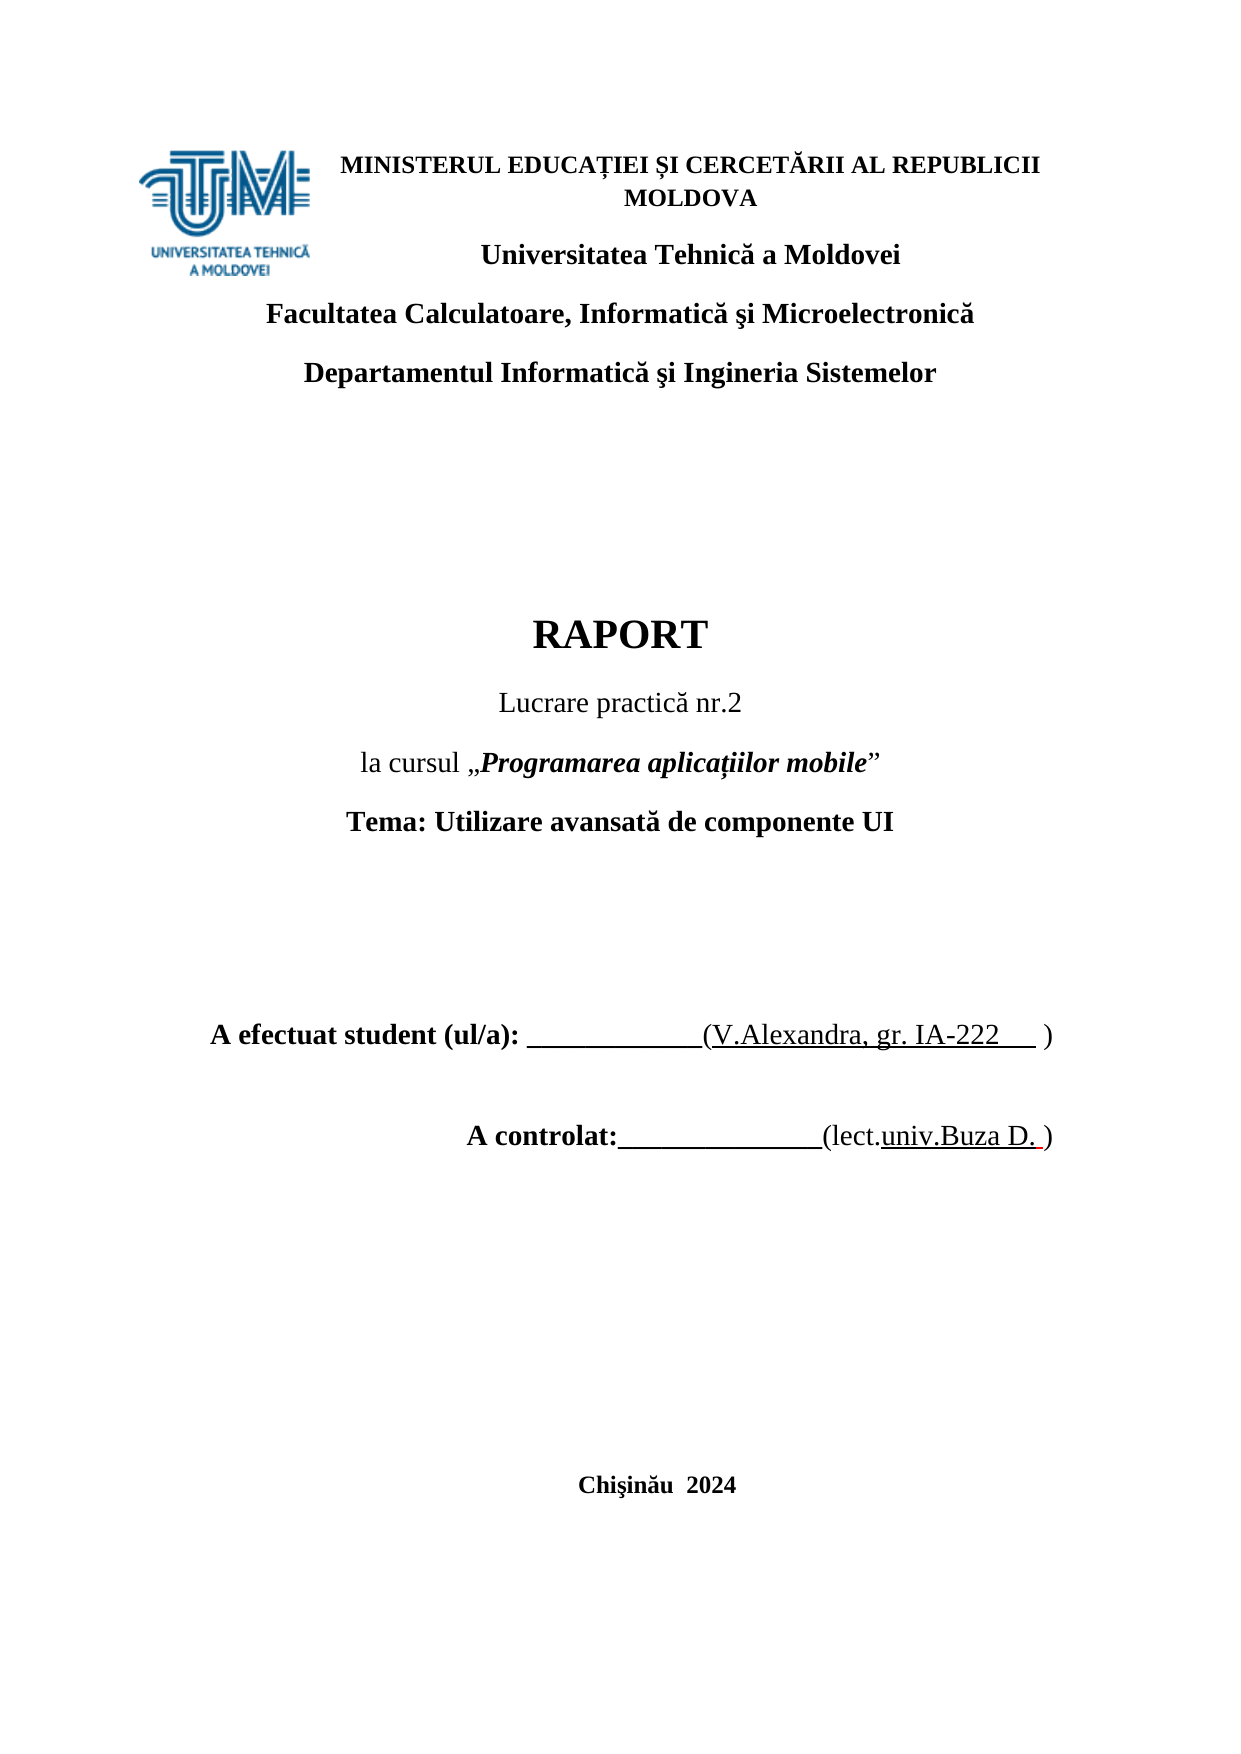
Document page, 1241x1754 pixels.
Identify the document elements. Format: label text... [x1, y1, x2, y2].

text Lucrare practică nr.2 [187, 686, 1053, 719]
text A efectuat student (ul/a): ____________(V.Alexandra, gr. IA-222 ) [187, 1017, 1053, 1051]
text Departamentul Informatică şi Ingineria Sistemelor [187, 356, 1053, 389]
text Universitatea Tehnică a Moldovei [310, 237, 1053, 270]
picture [139, 150, 310, 276]
text Chişinău 2024 [187, 1470, 1053, 1499]
text la cursul „Programarea aplicațiilor mobile” [187, 745, 1053, 778]
text A controlat:______________(lect.univ.Buza D. ) [187, 1118, 1053, 1152]
text MINISTERUL EDUCAȚIEI ȘI CERCETĂRII AL REPUBLICII MOLDOVA [310, 150, 1053, 212]
text Tema: Utilizare avansată de componente UI [187, 804, 1053, 838]
text RAPORT [187, 610, 1053, 658]
text Facultatea Calculatoare, Informatică şi Microelectronică [187, 296, 1053, 330]
